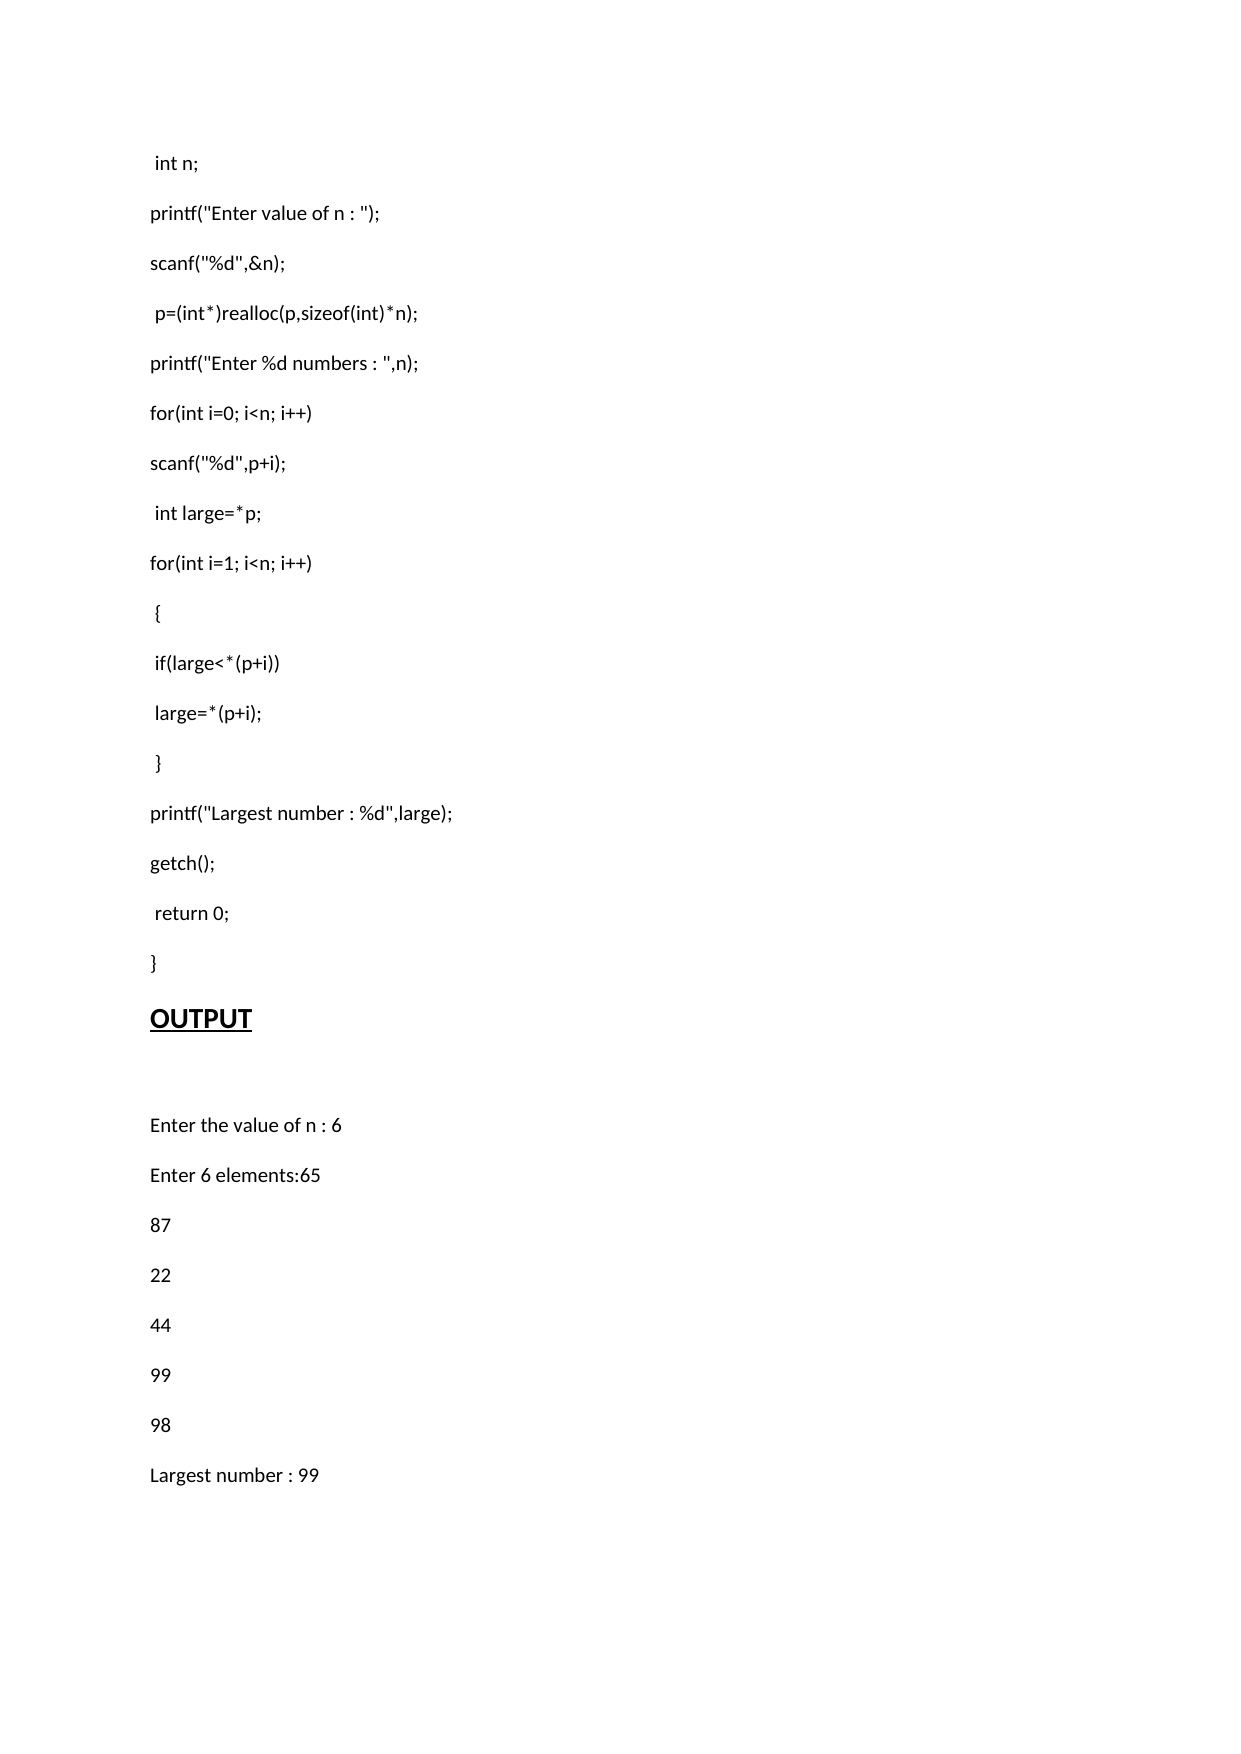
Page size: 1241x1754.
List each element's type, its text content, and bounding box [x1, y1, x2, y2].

text printf("Largest number : %d",large); [150, 800, 1090, 825]
text Largest number : 99 [150, 1462, 1090, 1487]
text Enter 6 elements:65 [150, 1162, 1090, 1187]
text } [150, 750, 1090, 775]
text Enter the value of n : 6 [150, 1112, 1090, 1137]
text 99 [150, 1362, 1090, 1387]
text { [150, 600, 1090, 625]
text } [150, 950, 1090, 975]
text int n; [150, 150, 1090, 175]
text OUTPUT [150, 1000, 1090, 1036]
text p=(int*)realloc(p,sizeof(int)*n); [150, 300, 1090, 325]
text getch(); [150, 850, 1090, 875]
text 44 [150, 1312, 1090, 1337]
text scanf("%d",&n); [150, 250, 1090, 275]
text return 0; [150, 900, 1090, 925]
text 98 [150, 1412, 1090, 1437]
text scanf("%d",p+i); [150, 450, 1090, 475]
text int large=*p; [150, 500, 1090, 525]
text 87 [150, 1212, 1090, 1237]
text for(int i=0; i<n; i++) [150, 400, 1090, 425]
text large=*(p+i); [150, 700, 1090, 725]
text if(large<*(p+i)) [150, 650, 1090, 675]
text printf("Enter value of n : "); [150, 200, 1090, 225]
text printf("Enter %d numbers : ",n); [150, 350, 1090, 375]
text for(int i=1; i<n; i++) [150, 550, 1090, 575]
text 22 [150, 1262, 1090, 1287]
